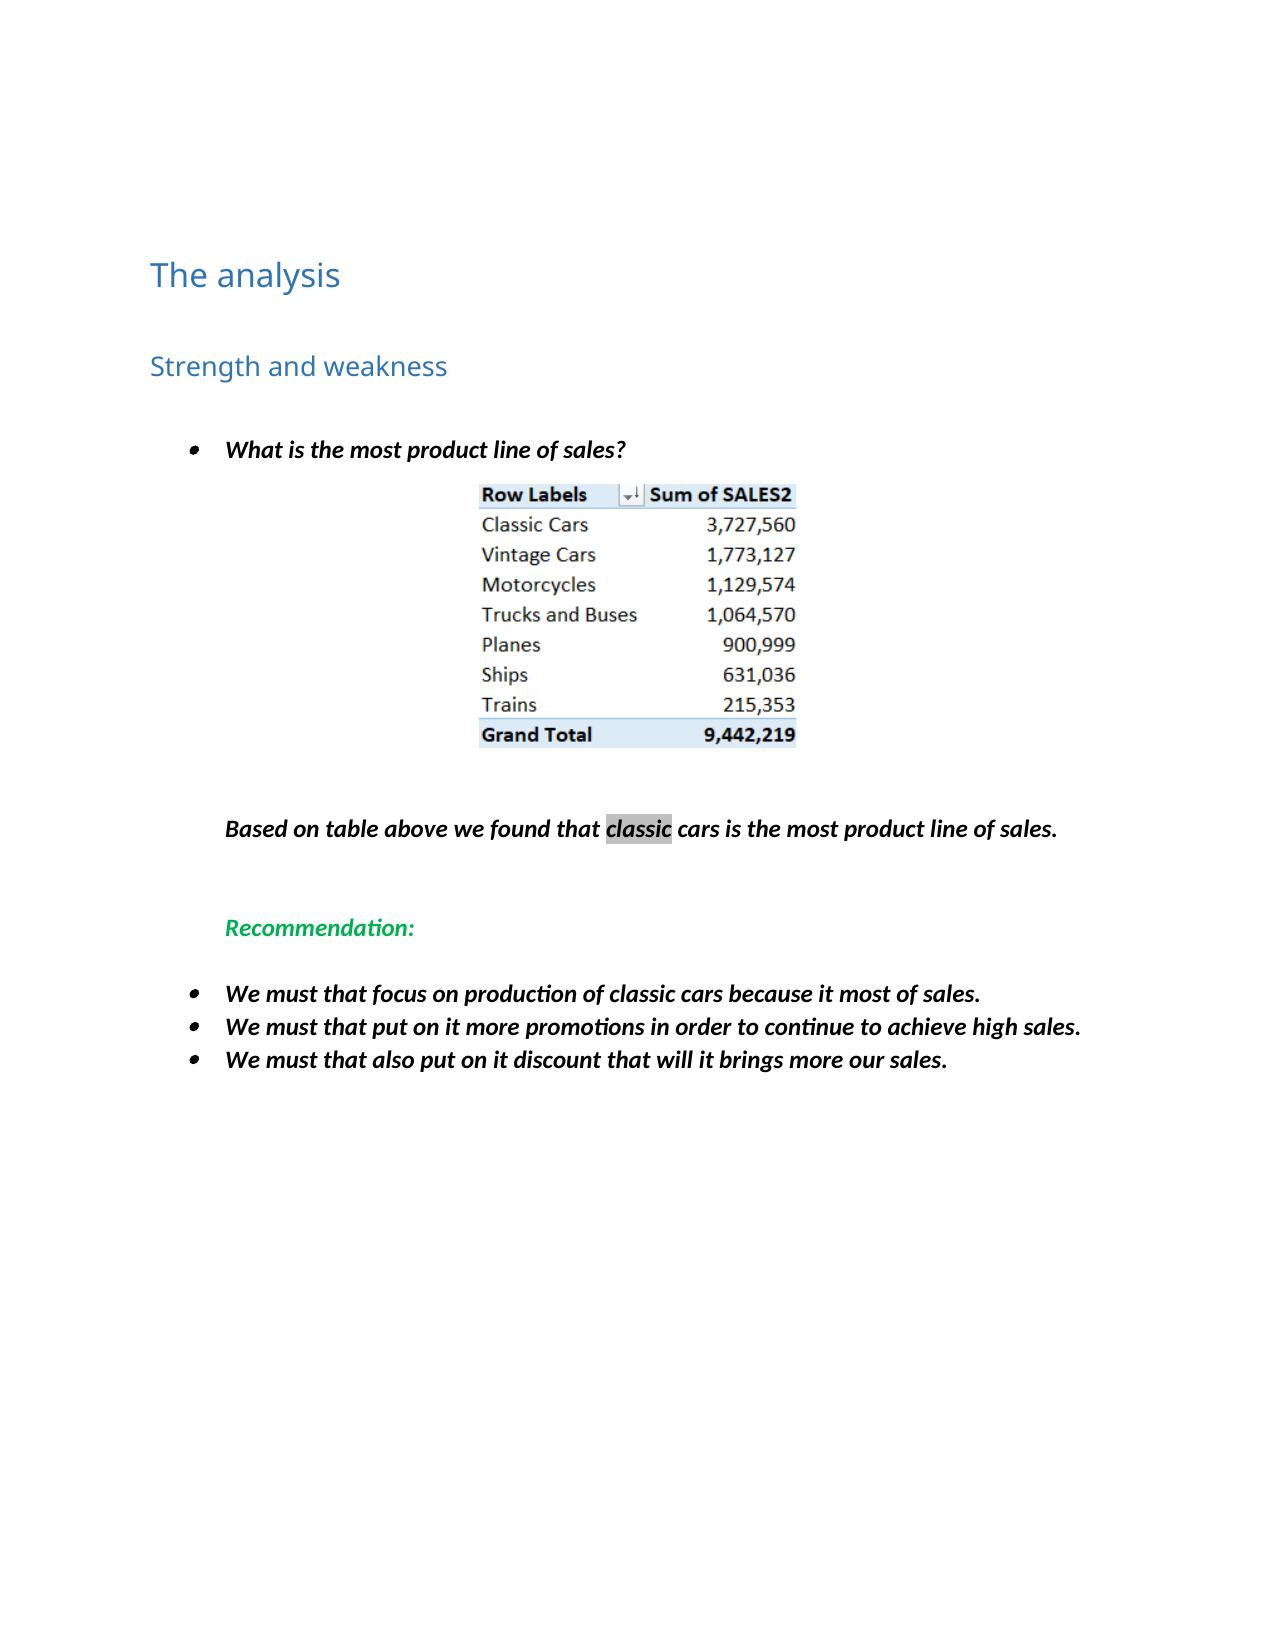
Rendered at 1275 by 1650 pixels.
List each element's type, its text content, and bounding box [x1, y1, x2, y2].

list Based on table above we found that classic cars is the most product line of sales. [225, 814, 606, 844]
list We must that focus on production of classic cars because it most of sales. [187, 978, 1125, 1009]
list What is the most product line of sales? [187, 434, 1125, 465]
subtitle Strength and weakness [150, 348, 1125, 385]
list Based on table above we found that classic cars is the most product line of sales. [672, 814, 1125, 844]
list We must that also put on it discount that will it brings more our sales. [187, 1044, 1125, 1074]
list We must that put on it more promotions in order to continue to achieve high sales. [187, 1011, 1125, 1042]
subtitle The analysis [150, 252, 1125, 297]
list Recommendation: [225, 912, 1125, 943]
